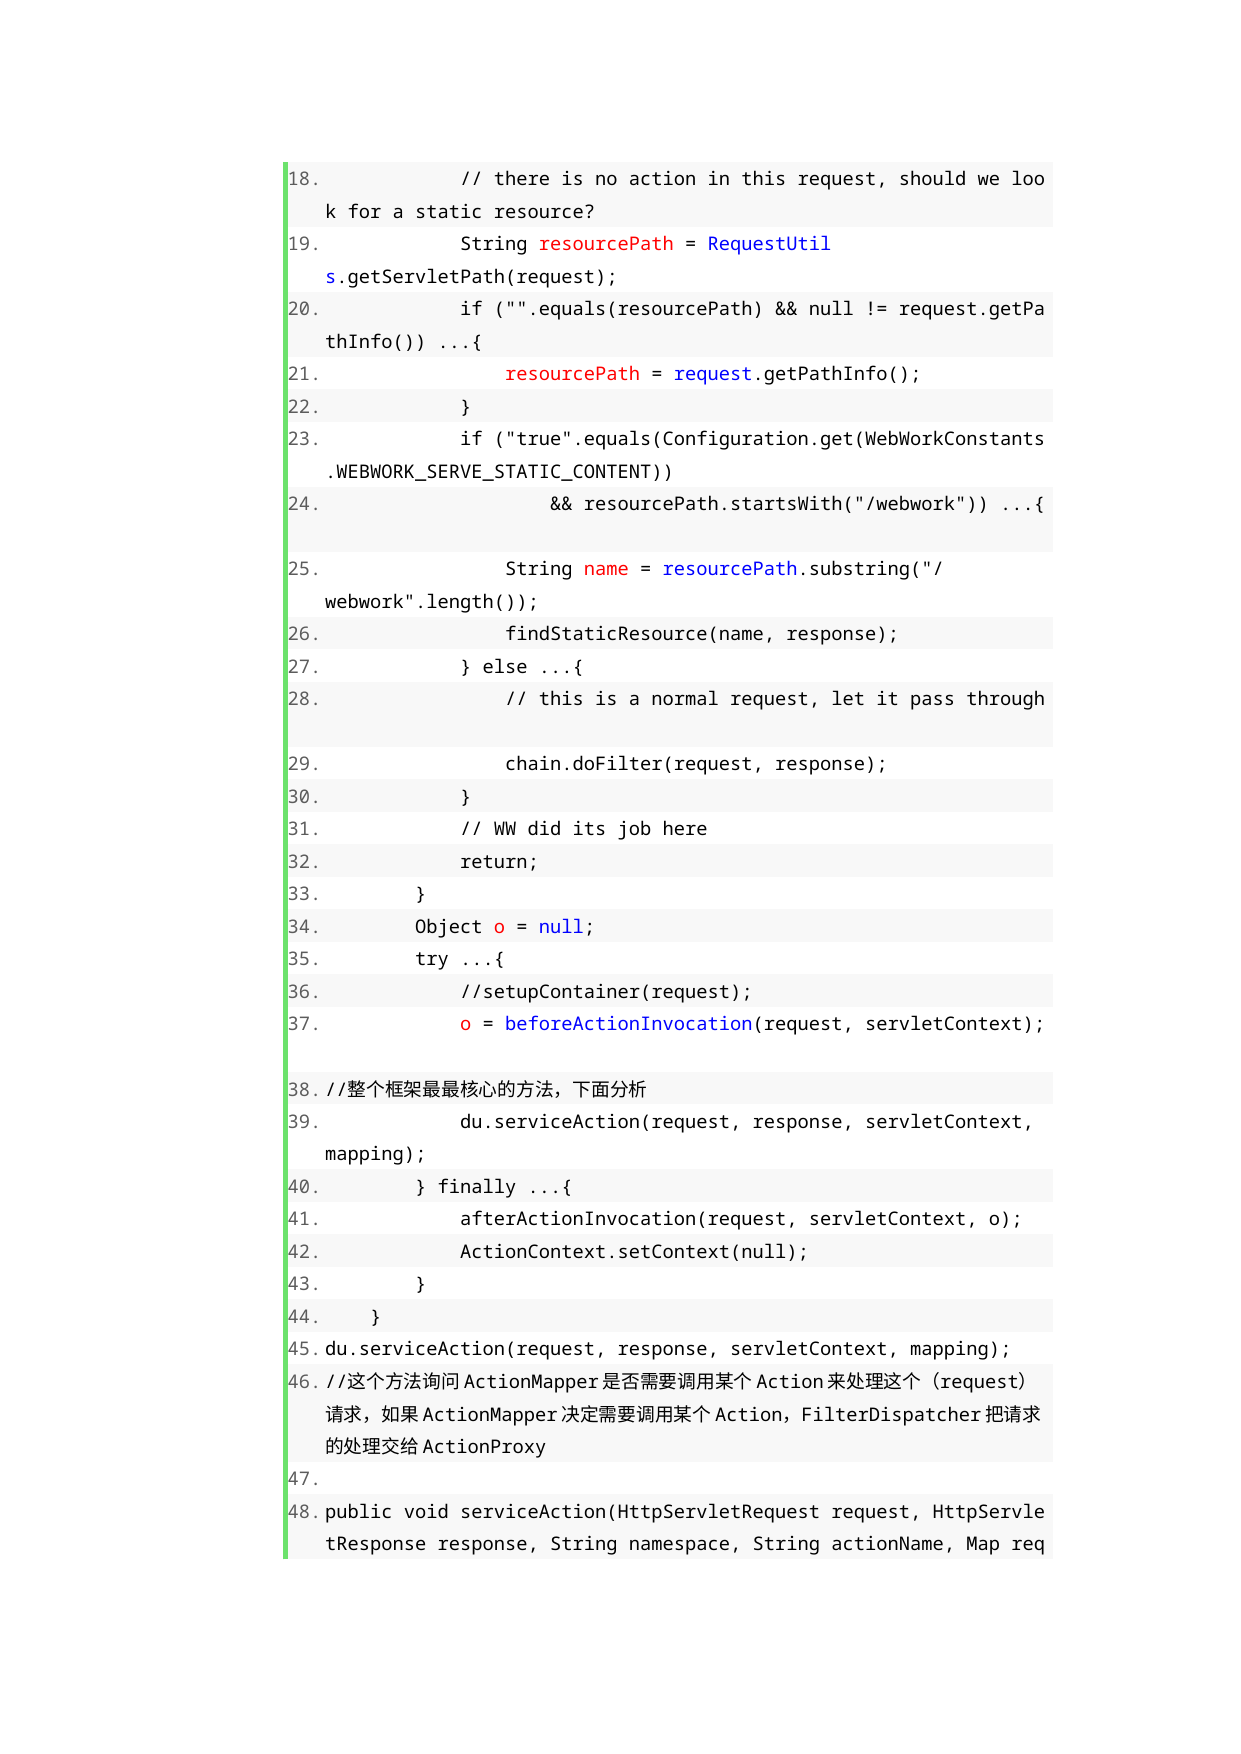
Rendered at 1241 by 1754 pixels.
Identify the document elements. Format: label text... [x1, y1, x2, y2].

list // WW did its job here [288, 812, 1053, 844]
list } [288, 877, 1053, 909]
list } [288, 389, 1053, 422]
list try ...{ [288, 942, 1053, 974]
list findStaticResource(name, response); [288, 617, 1053, 649]
list // this is a normal request, let it pass through [288, 682, 1053, 747]
list resourcePath = request.getPathInfo(); [288, 357, 1053, 389]
list //整个框架最最核心的方法，下面分析 [288, 1072, 1053, 1104]
list String resourcePath = RequestUtils.getServletPath(request); [288, 227, 1053, 292]
list Object o = null; [288, 909, 1053, 942]
list return; [288, 844, 1053, 877]
list //这个方法询问ActionMapper是否需要调用某个Action来处理这个（request）请求，如果ActionMapper决定需要调用某个Action，FilterDispatcher把请求的处理交给ActionProxy [288, 1364, 1053, 1462]
list du.serviceAction(request, response, servletContext, mapping); [288, 1104, 1053, 1169]
list o = beforeActionInvocation(request, servletContext); [288, 1007, 1053, 1072]
list afterActionInvocation(request, servletContext, o); [288, 1202, 1053, 1234]
list } [288, 779, 1053, 812]
list } [288, 1267, 1053, 1299]
list } [288, 1299, 1053, 1332]
list String name = resourcePath.substring("/webwork".length()); [288, 552, 1053, 617]
list } finally ...{ [288, 1169, 1053, 1202]
list //setupContainer(request); [288, 974, 1053, 1007]
list } else ...{ [288, 649, 1053, 682]
list // there is no action in this request, should we look for a static resource? [288, 162, 1053, 227]
list && resourcePath.startsWith("/webwork")) ...{ [288, 487, 1053, 552]
list if ("true".equals(Configuration.get(WebWorkConstants.WEBWORK_SERVE_STATIC_CONTENT)) [288, 422, 1053, 487]
list chain.doFilter(request, response); [288, 747, 1053, 779]
list du.serviceAction(request, response, servletContext, mapping); [288, 1332, 1053, 1364]
list if ("".equals(resourcePath) && null != request.getPathInfo()) ...{ [288, 292, 1053, 357]
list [288, 1494, 1053, 1559]
list ActionContext.setContext(null); [288, 1234, 1053, 1267]
